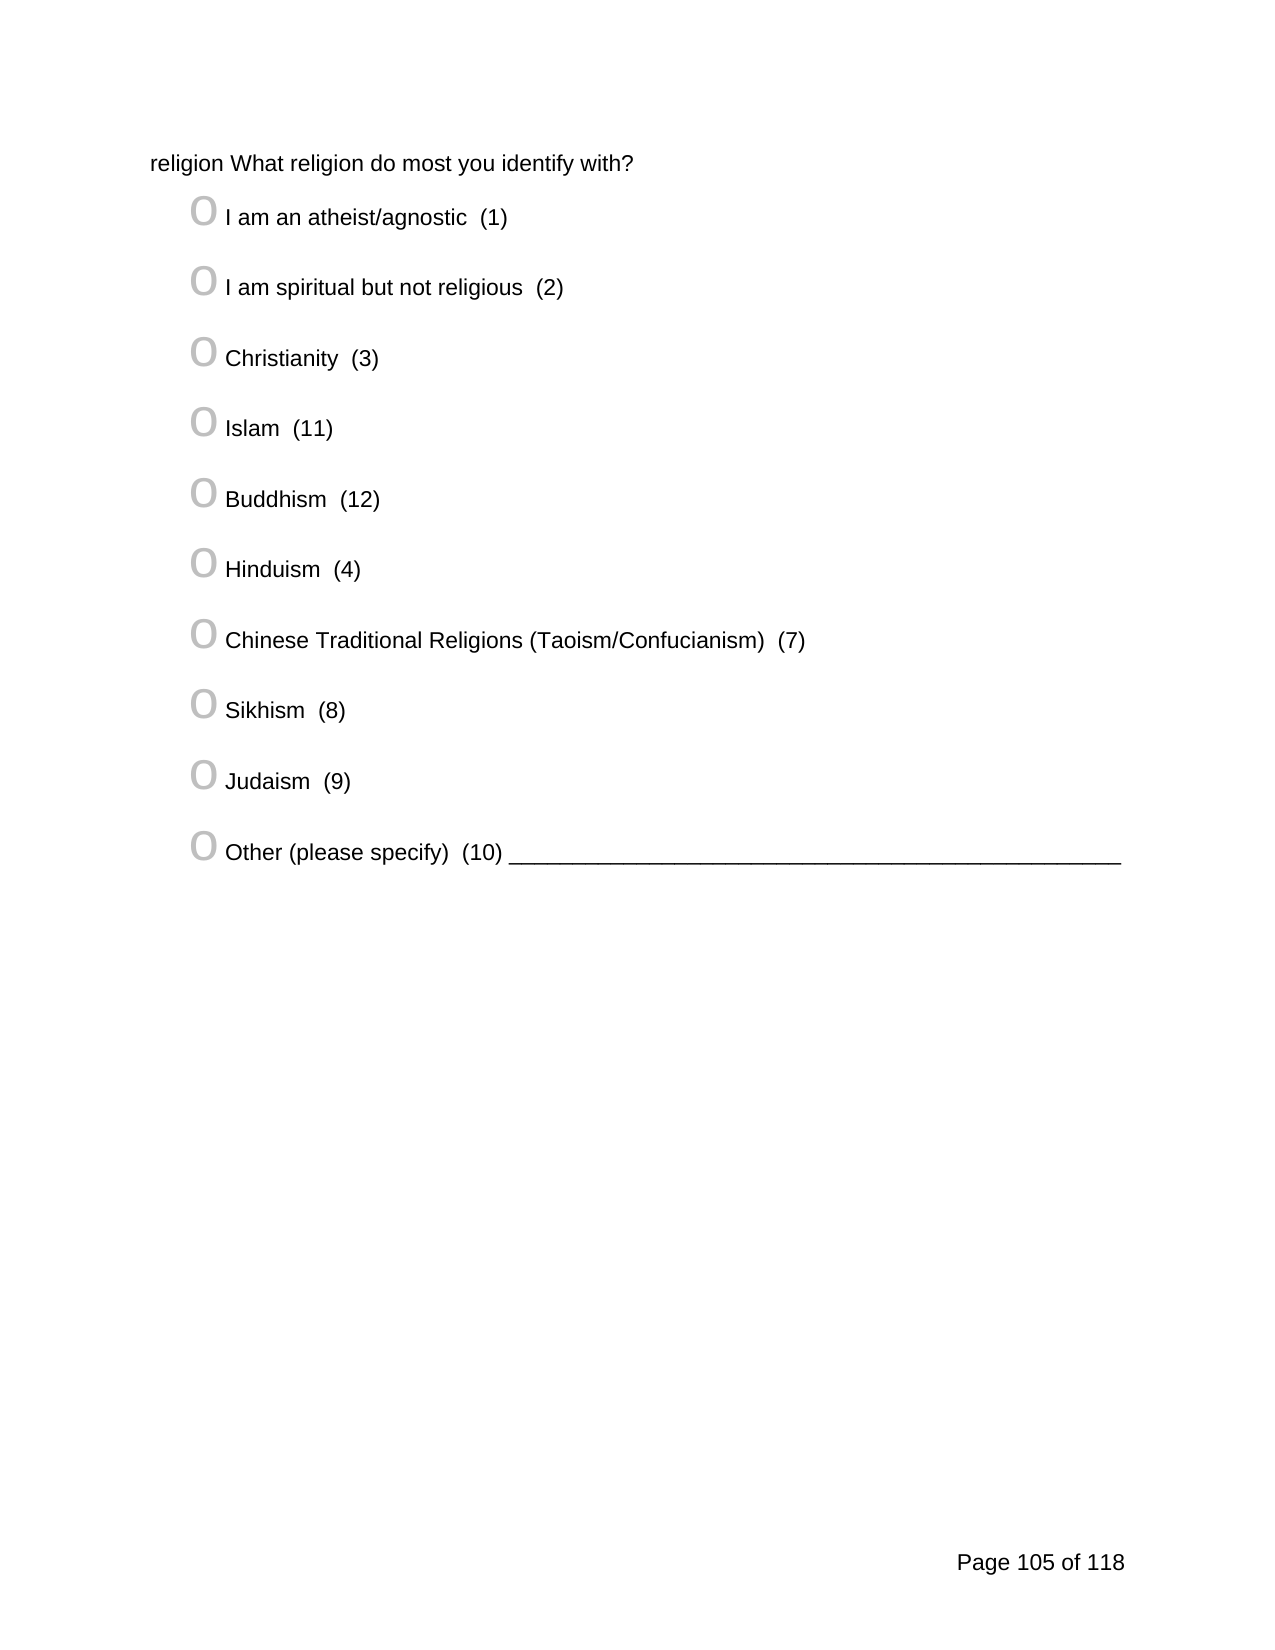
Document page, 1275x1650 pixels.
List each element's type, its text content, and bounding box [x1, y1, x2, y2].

list Buddhism (12) [187, 462, 1125, 524]
list Islam (11) [187, 392, 1125, 453]
list Sikhism (8) [187, 674, 1125, 735]
list Hinduism (4) [187, 533, 1125, 594]
list Chinese Traditional Religions (Taoism/Confucianism) (7) [187, 603, 1125, 665]
list Christianity (3) [187, 321, 1125, 383]
list Other (please specify) (10) ________________________________________________ [187, 815, 1125, 876]
list I am an atheist/agnostic (1) [187, 180, 1125, 242]
text religion What religion do most you identify with? [150, 150, 1125, 176]
list Judaism (9) [187, 744, 1125, 806]
list I am spiritual but not religious (2) [187, 251, 1125, 312]
